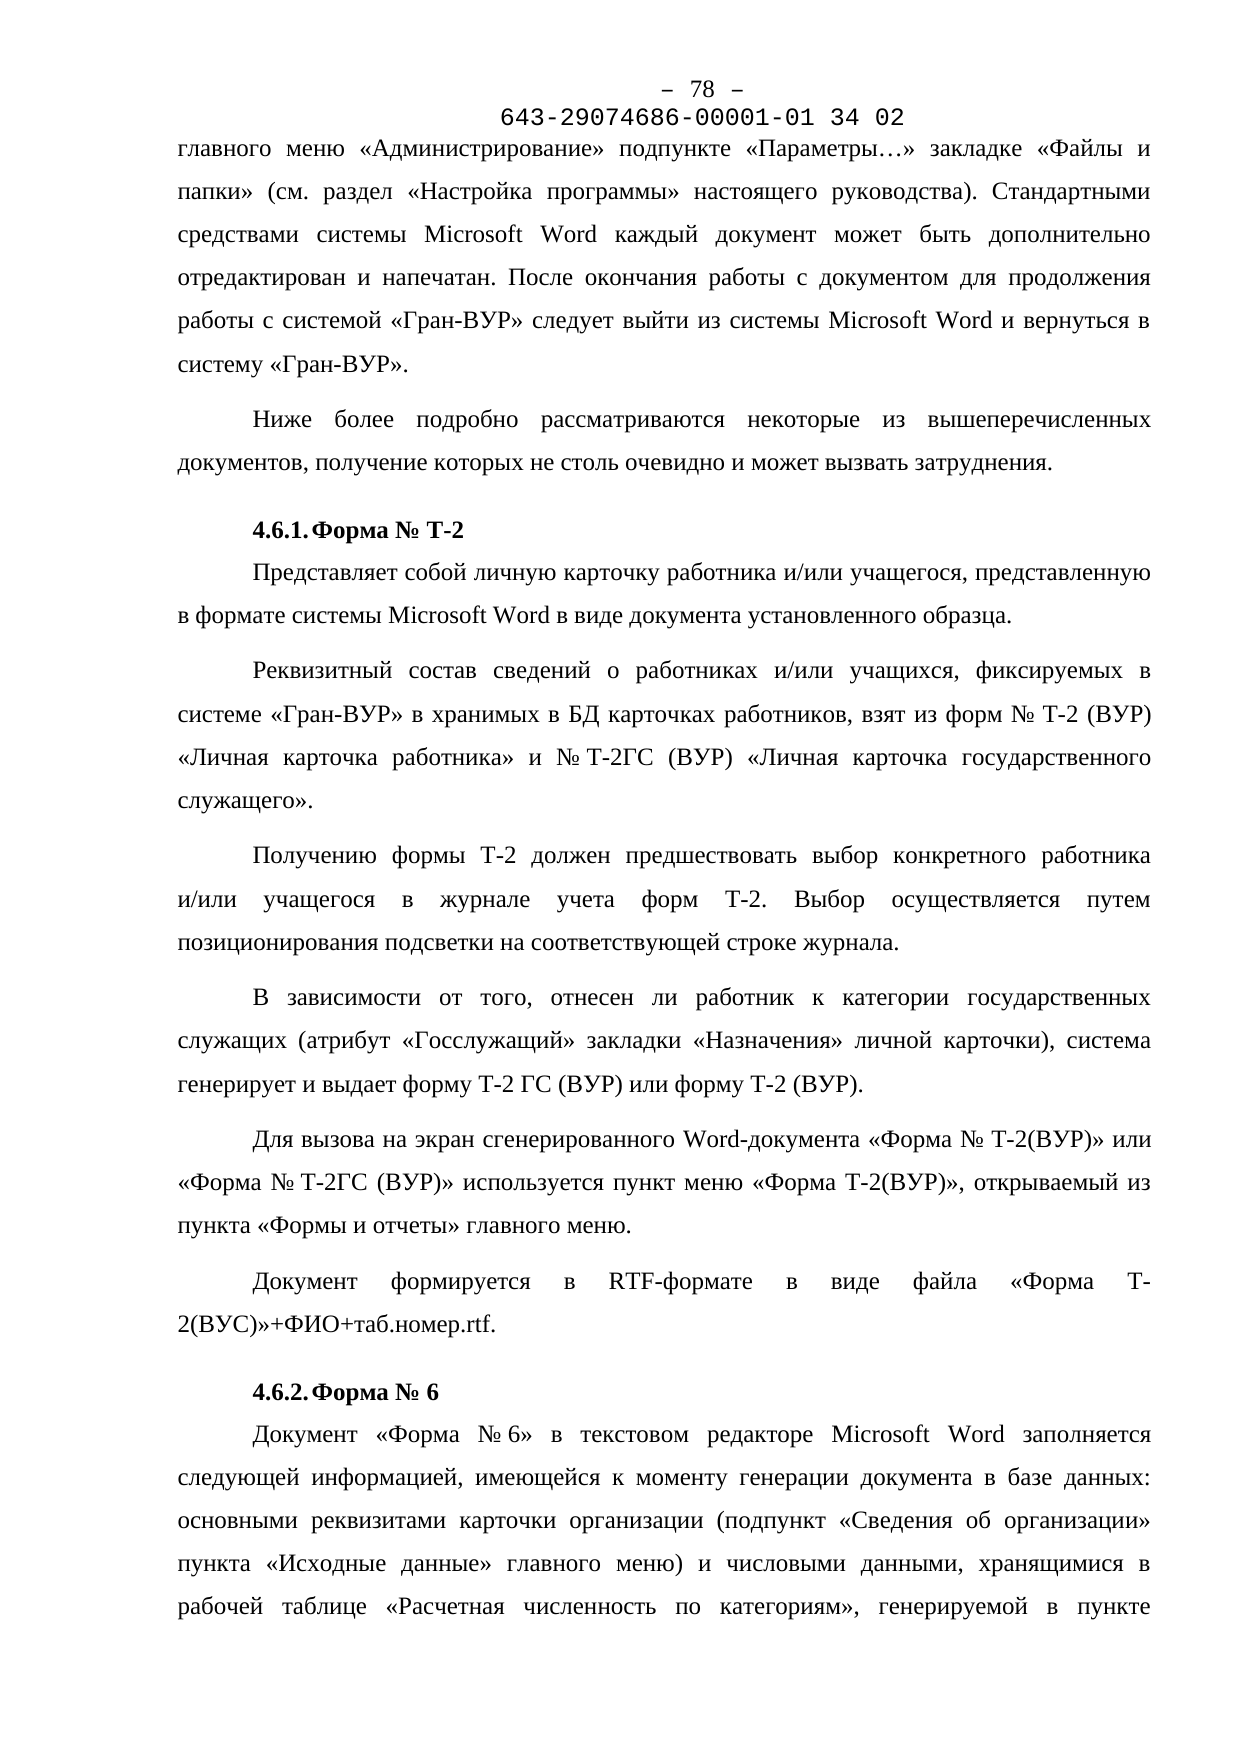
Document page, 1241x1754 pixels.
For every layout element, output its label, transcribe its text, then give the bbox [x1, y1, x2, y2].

text В зависимости от того, отнесен ли работник к категории государственных служащих (атрибут «Госслужащий» закладки «Назначения» личной карточки), система генерирует и выдает форму Т-2 ГС (ВУР) или форму Т-2 (ВУР). [177, 982, 1152, 1097]
text Реквизитный состав сведений о работниках и/или учащихся, фиксируемых в системе «Гран-ВУР» в хранимых в БД карточках работников, взят из форм № Т-2 (ВУР) «Личная карточка работника» и № Т-2ГС (ВУР) «Личная карточка государственного служащего». [177, 656, 1152, 814]
subtitle Форма № 6 [252, 1377, 1152, 1406]
text Получению формы Т-2 должен предшествовать выбор конкретного работника и/или учащегося в журнале учета форм Т-2. Выбор осуществляется путем позиционирования подсветки на соответствующей строке журнала. [177, 841, 1152, 956]
text Для вызова на экран сгенерированного Word-документа «Форма № Т-2(ВУР)» или «Форма № Т-2ГС (ВУР)» используется пункт меню «Форма Т-2(ВУР)», открываемый из пункта «Формы и отчеты» главного меню. [177, 1124, 1152, 1239]
text Представляет собой личную карточку работника и/или учащегося, представленную в формате системы Microsoft Word в виде документа установленного образца. [177, 557, 1152, 629]
text Ниже более подробно рассматриваются некоторые из вышеперечисленных документов, получение которых не столь очевидно и может вызвать затруднения. [177, 404, 1152, 476]
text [177, 1419, 1152, 1620]
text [177, 133, 1152, 377]
subtitle Форма № Т-2 [252, 516, 1152, 544]
text Документ формируется в RTF-формате в виде файла «Форма Т-2(ВУС)»+ФИО+таб.номер.rtf. [177, 1266, 1152, 1338]
